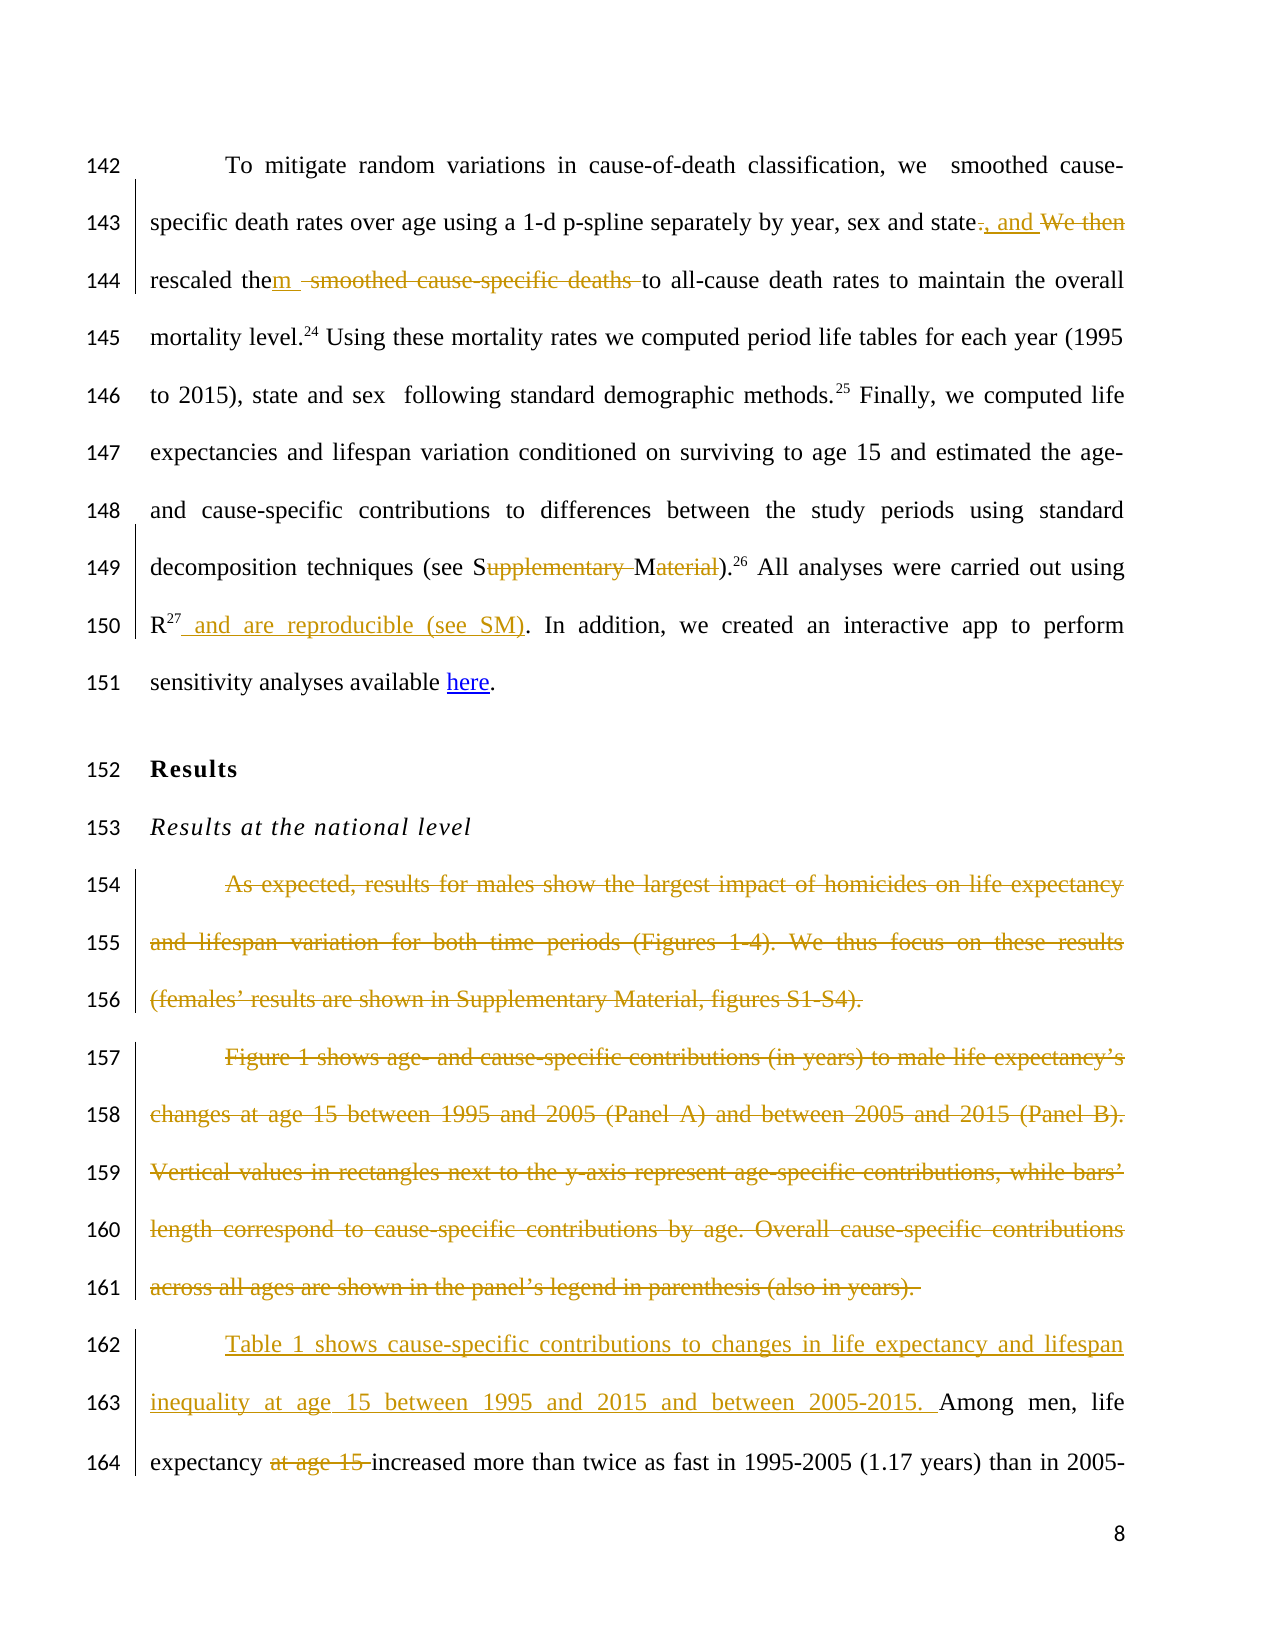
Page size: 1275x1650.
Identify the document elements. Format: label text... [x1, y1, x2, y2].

text Results at the national level [150, 812, 1125, 840]
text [150, 1329, 1125, 1476]
subtitle Results [150, 754, 1125, 783]
text To mitigate random variations in cause-of-death classification, we smoothed cause-specific death rates over age using a 1-d p-spline separately by year, sex and staterescaled theto all-cause death rates to maintain the overall mortality level.24 Using these mortality rates we computed period life tables for each year (1995 to 2015), state and sex following standard demographic methods.25 Finally, we computed life expectancies and lifespan variation conditioned on surviving to age 15 and estimated the age- and cause-specific contributions to differences between the study periods using standard decomposition techniques (see SM).26 All analyses were carried out using R27. In addition, we created an interactive app to perform sensitivity analyses available here. [150, 150, 1125, 696]
